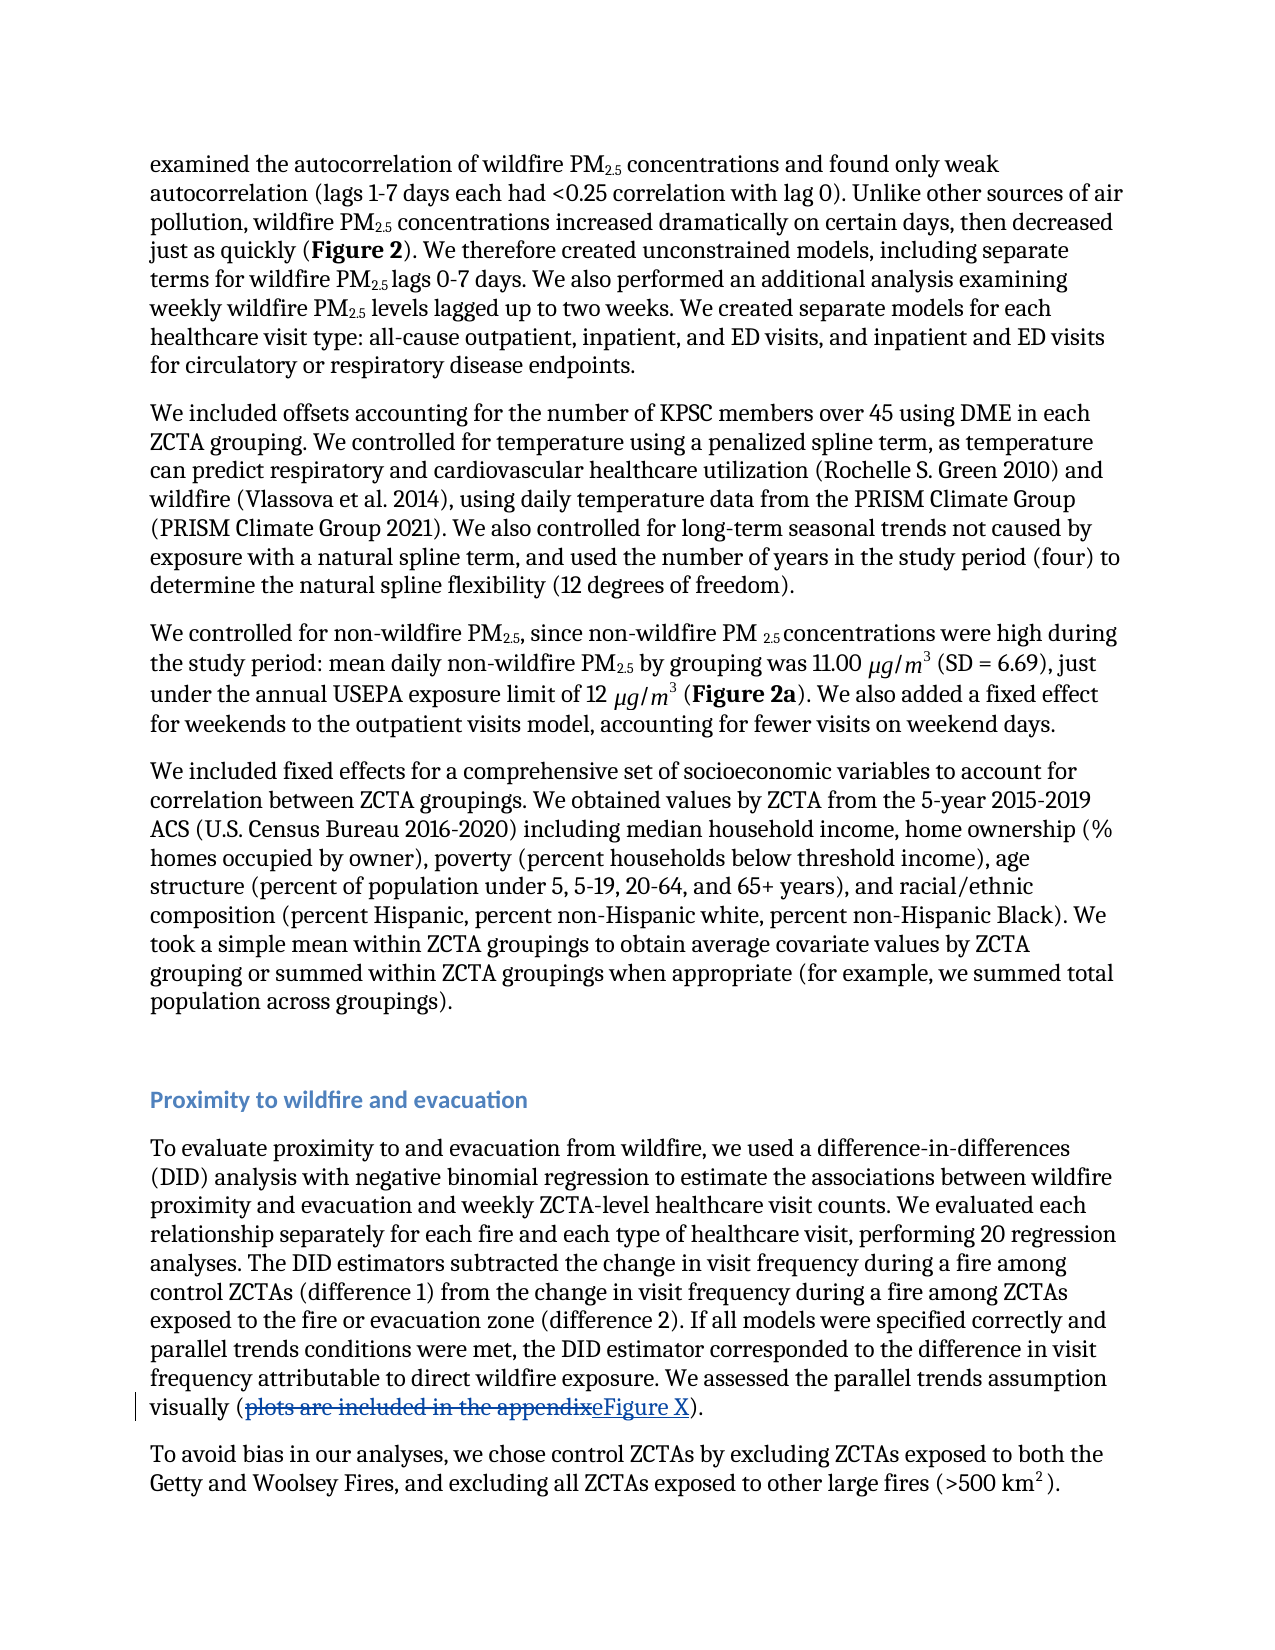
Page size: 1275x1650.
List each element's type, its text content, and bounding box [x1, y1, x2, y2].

subtitle Proximity to wildfire and evacuation [150, 1084, 1125, 1115]
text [150, 1440, 1125, 1497]
text We included fixed effects for a comprehensive set of socioeconomic variables to account for correlation between ZCTA groupings. We obtained values by ZCTA from the 5-year 2015-2019 ACS (U.S. Census Bureau 2016-2020) including median household income, home ownership (% homes occupied by owner), poverty (percent households below threshold income), age structure (percent of population under 5, 5-19, 20-64, and 65+ years), and racial/ethnic composition (percent Hispanic, percent non-Hispanic white, percent non-Hispanic Black). We took a simple mean within ZCTA groupings to obtain average covariate values by ZCTA grouping or summed within ZCTA groupings when appropriate (for example, we summed total population across groupings). [150, 757, 1125, 1016]
text We included offsets accounting for the number of KPSC members over 45 using DME in each ZCTA grouping. We controlled for temperature using a penalized spline term, as temperature can predict respiratory and cardiovascular healthcare utilization (Rochelle S. Green 2010) and wildfire (Vlassova et al. 2014), using daily temperature data from the PRISM Climate Group (PRISM Climate Group 2021). We also controlled for long-term seasonal trends not caused by exposure with a natural spline term, and used the number of years in the study period (four) to determine the natural spline flexibility (12 degrees of freedom). [150, 399, 1125, 600]
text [150, 150, 1125, 380]
text We controlled for non-wildfire PM2.5, since non-wildfire PM 2.5 concentrations were high during the study period: mean daily non-wildfire PM2.5 by grouping was 11.00 (SD = 6.69), just under the annual USEPA exposure limit of 12 (Figure 2a). We also added a fixed effect for weekends to the outpatient visits model, accounting for fewer visits on weekend days. [150, 619, 1125, 738]
text To evaluate proximity to and evacuation from wildfire, we used a difference-in-differences (DID) analysis with negative binomial regression to estimate the associations between wildfire proximity and evacuation and weekly ZCTA-level healthcare visit counts. We evaluated each relationship separately for each fire and each type of healthcare visit, performing 20 regression analyses. The DID estimators subtracted the change in visit frequency during a fire among control ZCTAs (difference 1) from the change in visit frequency during a fire among ZCTAs exposed to the fire or evacuation zone (difference 2). If all models were specified correctly and parallel trends conditions were met, the DID estimator corresponded to the difference in visit frequency attributable to direct wildfire exposure. We assessed the parallel trends assumption visually (). [150, 1134, 1125, 1421]
